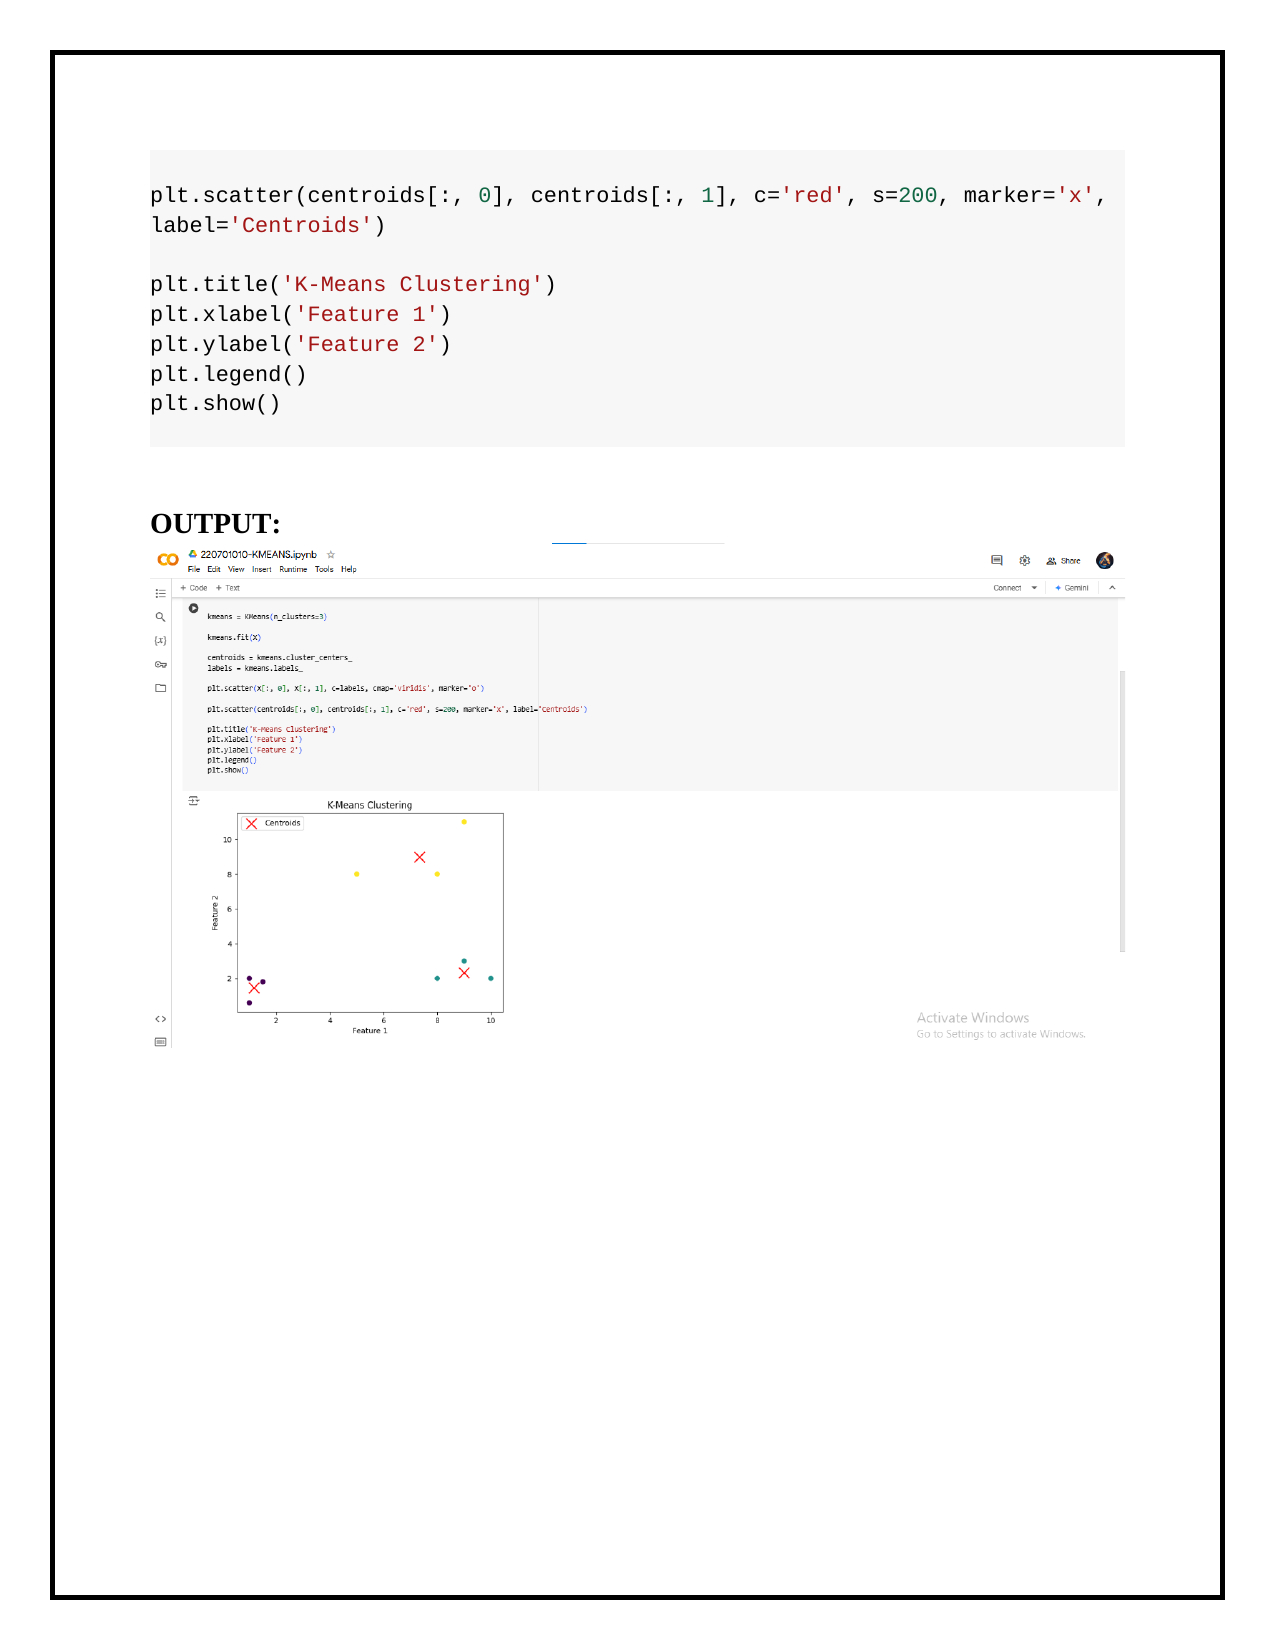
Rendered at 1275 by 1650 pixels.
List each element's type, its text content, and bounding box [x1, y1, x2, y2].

text plt.show() [150, 387, 1125, 417]
picture [150, 543, 1125, 1048]
text plt.legend() [150, 358, 1125, 387]
text OUTPUT: [150, 506, 1125, 543]
text plt.title('K-Means Clustering') [150, 269, 1125, 298]
text plt.scatter(centroids[:, 0], centroids[:, 1], c='red', s=200, marker='x', label='Centroids') [150, 180, 1125, 239]
text plt.ylabel('Feature 2') [150, 328, 1125, 358]
text plt.xlabel('Feature 1') [150, 298, 1125, 328]
